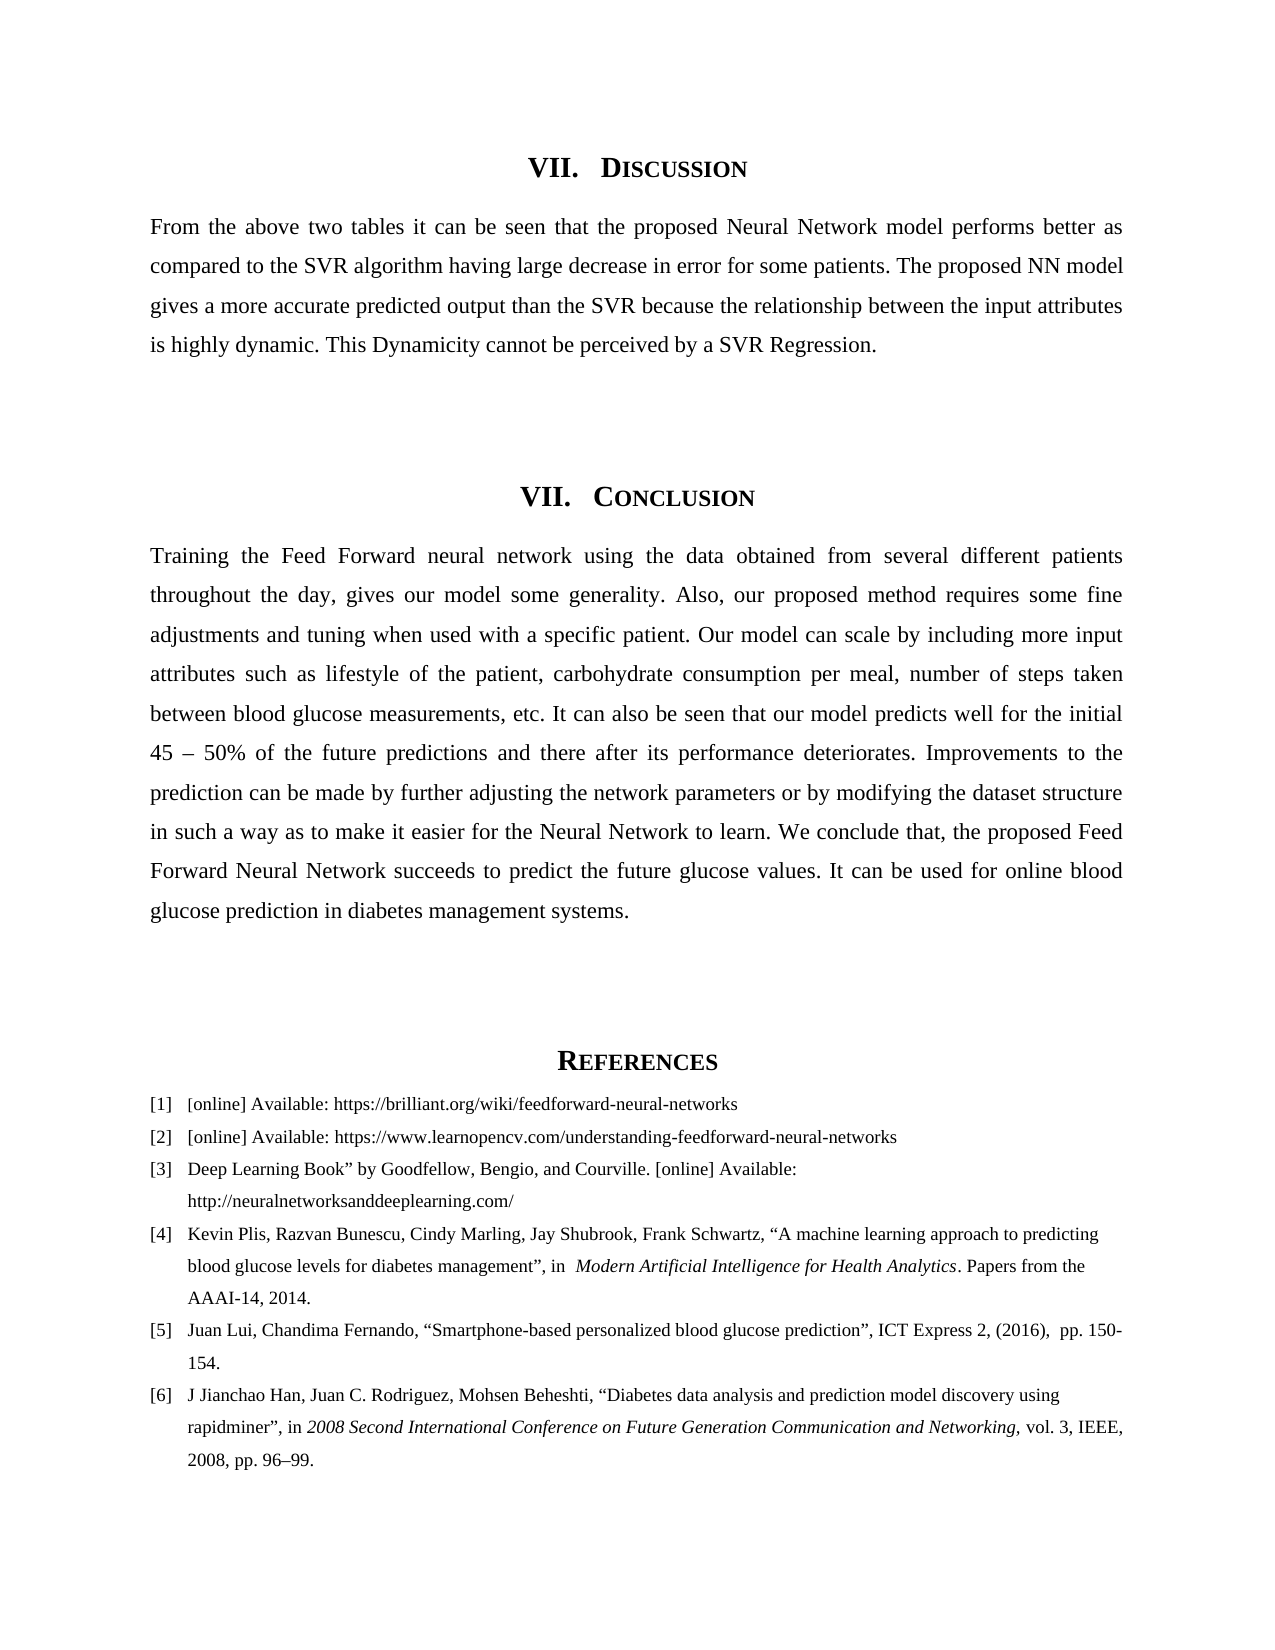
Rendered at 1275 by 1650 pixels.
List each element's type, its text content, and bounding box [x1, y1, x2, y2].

list From the above two tables it can be seen that the proposed Neural Network model performs better as compared to the SVR algorithm having large decrease in error for some patients. The proposed NN model gives a more accurate predicted output than the SVR because the relationship between the input attributes is highly dynamic. This Dynamicity cannot be perceived by a SVR Regression. [150, 213, 1125, 358]
list Training the Feed Forward neural network using the data obtained from several different patients throughout the day, gives our model some generality. Also, our proposed method requires some fine adjustments and tuning when used with a specific patient. Our model can scale by including more input attributes such as lifestyle of the patient, carbohydrate consumption per meal, number of steps taken between blood glucose measurements, etc. It can also be seen that our model predicts well for the initial 45 – 50% of the future predictions and there after its performance deteriorates. Improvements to the prediction can be made by further adjusting the network parameters or by modifying the dataset structure in such a way as to make it easier for the Neural Network to learn. We conclude that, the proposed Feed Forward Neural Network succeeds to predict the future glucose values. It can be used for online blood glucose prediction in diabetes management systems. [150, 542, 1125, 923]
subtitle VII. Discussion [150, 150, 1125, 183]
text J Jianchao Han, Juan C. Rodriguez, Mohsen Beheshti, “Diabetes data analysis and prediction model discovery using rapidminer”, in 2008 Second International Conference on Future Generation Communication and Networking, vol. 3, IEEE, 2008, pp. 96–99. [150, 1384, 1125, 1470]
subtitle VII. Conclusion [150, 479, 1125, 512]
text References [150, 1043, 1125, 1076]
text Juan Lui, Chandima Fernando, “Smartphone-based personalized blood glucose prediction”, ICT Express 2, (2016), pp. 150-154. [150, 1319, 1125, 1373]
text Kevin Plis, Razvan Bunescu, Cindy Marling, Jay Shubrook, Frank Schwartz, “A machine learning approach to predicting blood glucose levels for diabetes management”, in Modern Artificial Intelligence for Health Analytics. Papers from the AAAI-14, 2014. [150, 1222, 1125, 1308]
text [online] Available: https://www.learnopencv.com/understanding-feedforward-neural-networks [150, 1126, 1125, 1147]
text Deep Learning Book” by Goodfellow, Bengio, and Courville. [online] Available: http://neuralnetworksanddeeplearning.com/ [150, 1158, 1125, 1212]
text [online] Available: https://brilliant.org/wiki/feedforward-neural-networks [150, 1093, 1125, 1115]
